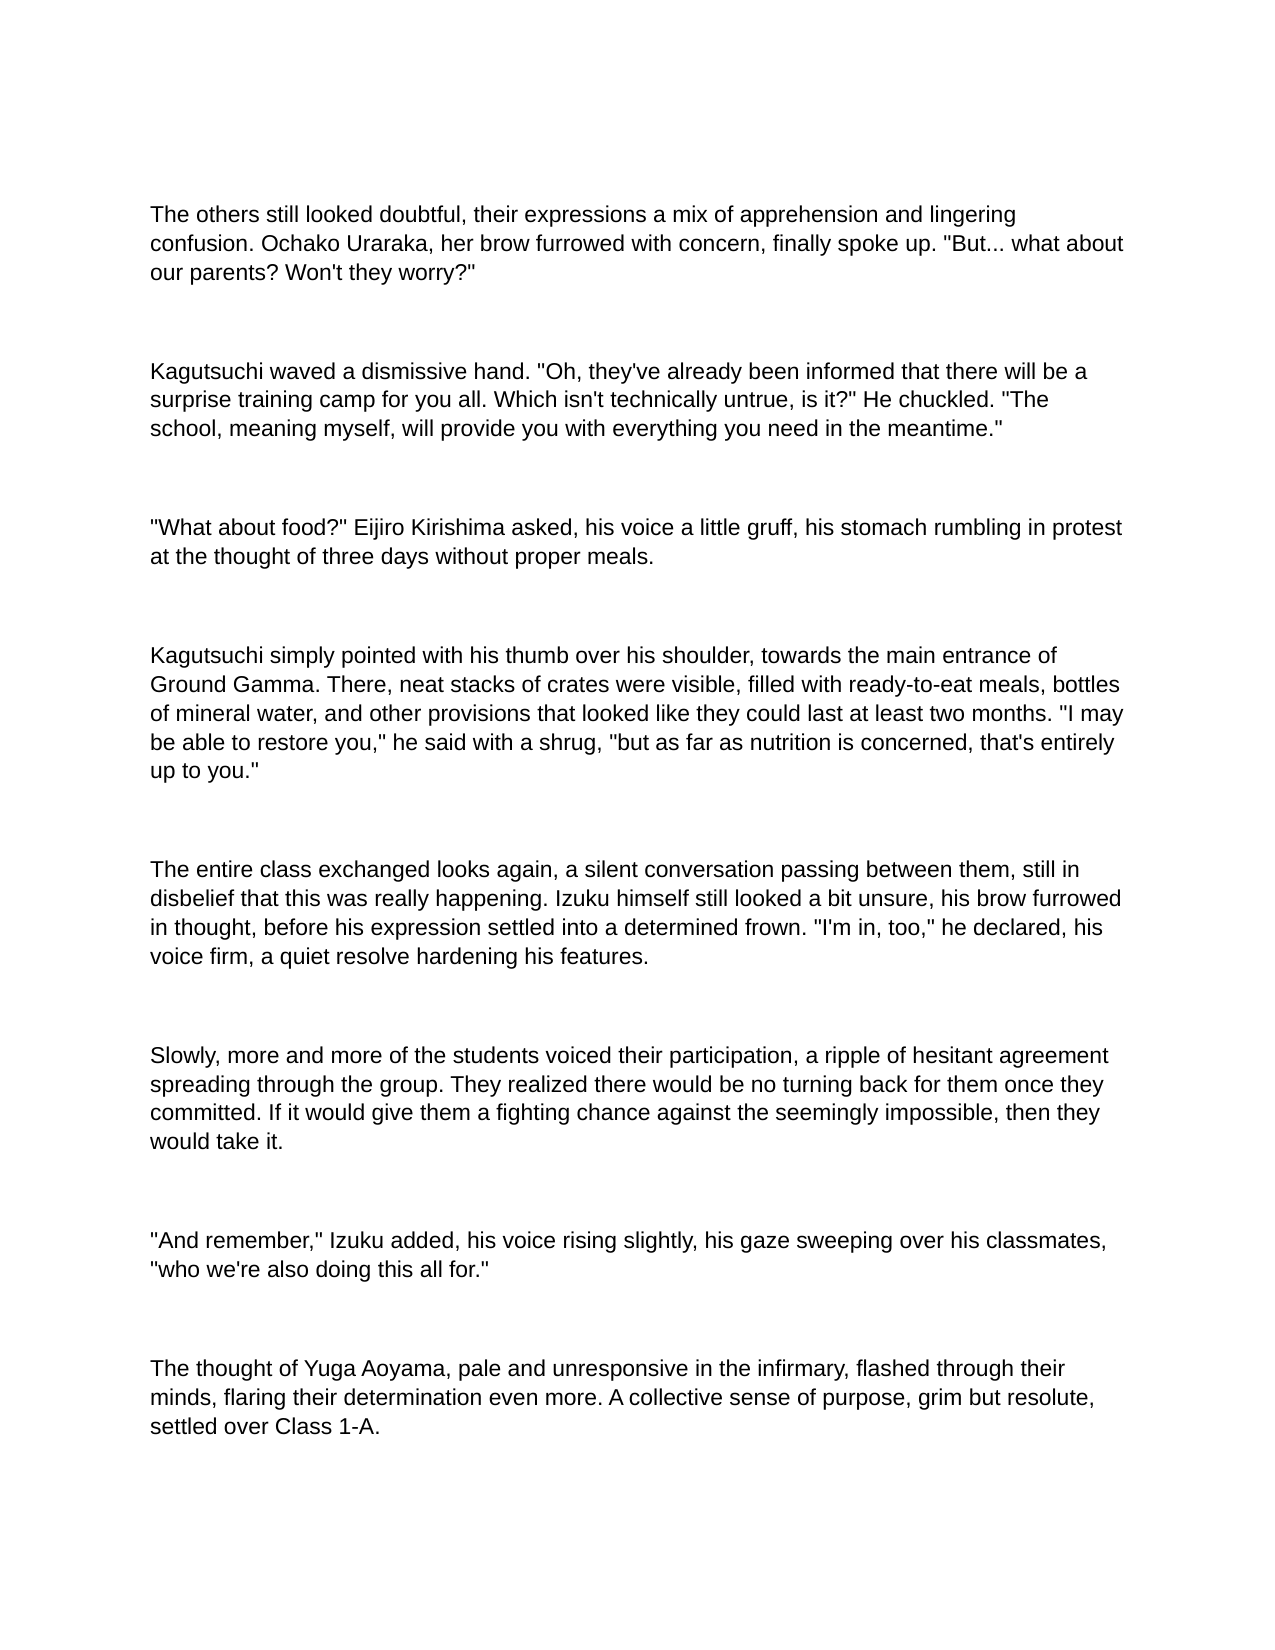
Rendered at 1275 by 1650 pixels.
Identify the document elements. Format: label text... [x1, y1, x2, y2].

text Kagutsuchi simply pointed with his thumb over his shoulder, towards the main entrance of Ground Gamma. There, neat stacks of crates were visible, filled with ready-to-eat meals, bottles of mineral water, and other provisions that looked like they could last at least two months. "I may be able to restore you," he said with a shrug, "but as far as nutrition is concerned, that's entirely up to you." [150, 641, 1125, 784]
text Kagutsuchi waved a dismissive hand. "Oh, they've already been informed that there will be a surprise training camp for you all. Which isn't technically untrue, is it?" He chuckled. "The school, meaning myself, will provide you with everything you need in the meantime." [150, 356, 1125, 442]
text "What about food?" Eijiro Kirishima asked, his voice a little gruff, his stomach rumbling in protest at the thought of three days without proper meals. [150, 513, 1125, 570]
text The others still looked doubtful, their expressions a mix of apprehension and lingering confusion. Ochako Uraraka, her brow furrowed with concern, finally spoke up. "But... what about our parents? Won't they worry?" [150, 199, 1125, 286]
text "And remember," Izuku added, his voice rising slightly, his gaze sweeping over his classmates, "who we're also doing this all for." [150, 1226, 1125, 1283]
text The entire class exchanged looks again, a silent conversation passing between them, still in disbelief that this was really happening. Izuku himself still looked a bit unsure, his brow furrowed in thought, before his expression settled into a determined frown. "I'm in, too," he declared, his voice firm, a quiet resolve hardening his features. [150, 855, 1125, 970]
text Slowly, more and more of the students voiced their participation, a ripple of hesitant agreement spreading through the group. They realized there would be no turning back for them once they committed. If it would give them a fighting chance against the seemingly impossible, then they would take it. [150, 1040, 1125, 1155]
text The thought of Yuga Aoyama, pale and unresponsive in the infirmary, flashed through their minds, flaring their determination even more. A collective sense of purpose, grim but resolute, settled over Class 1-A. [150, 1354, 1125, 1440]
